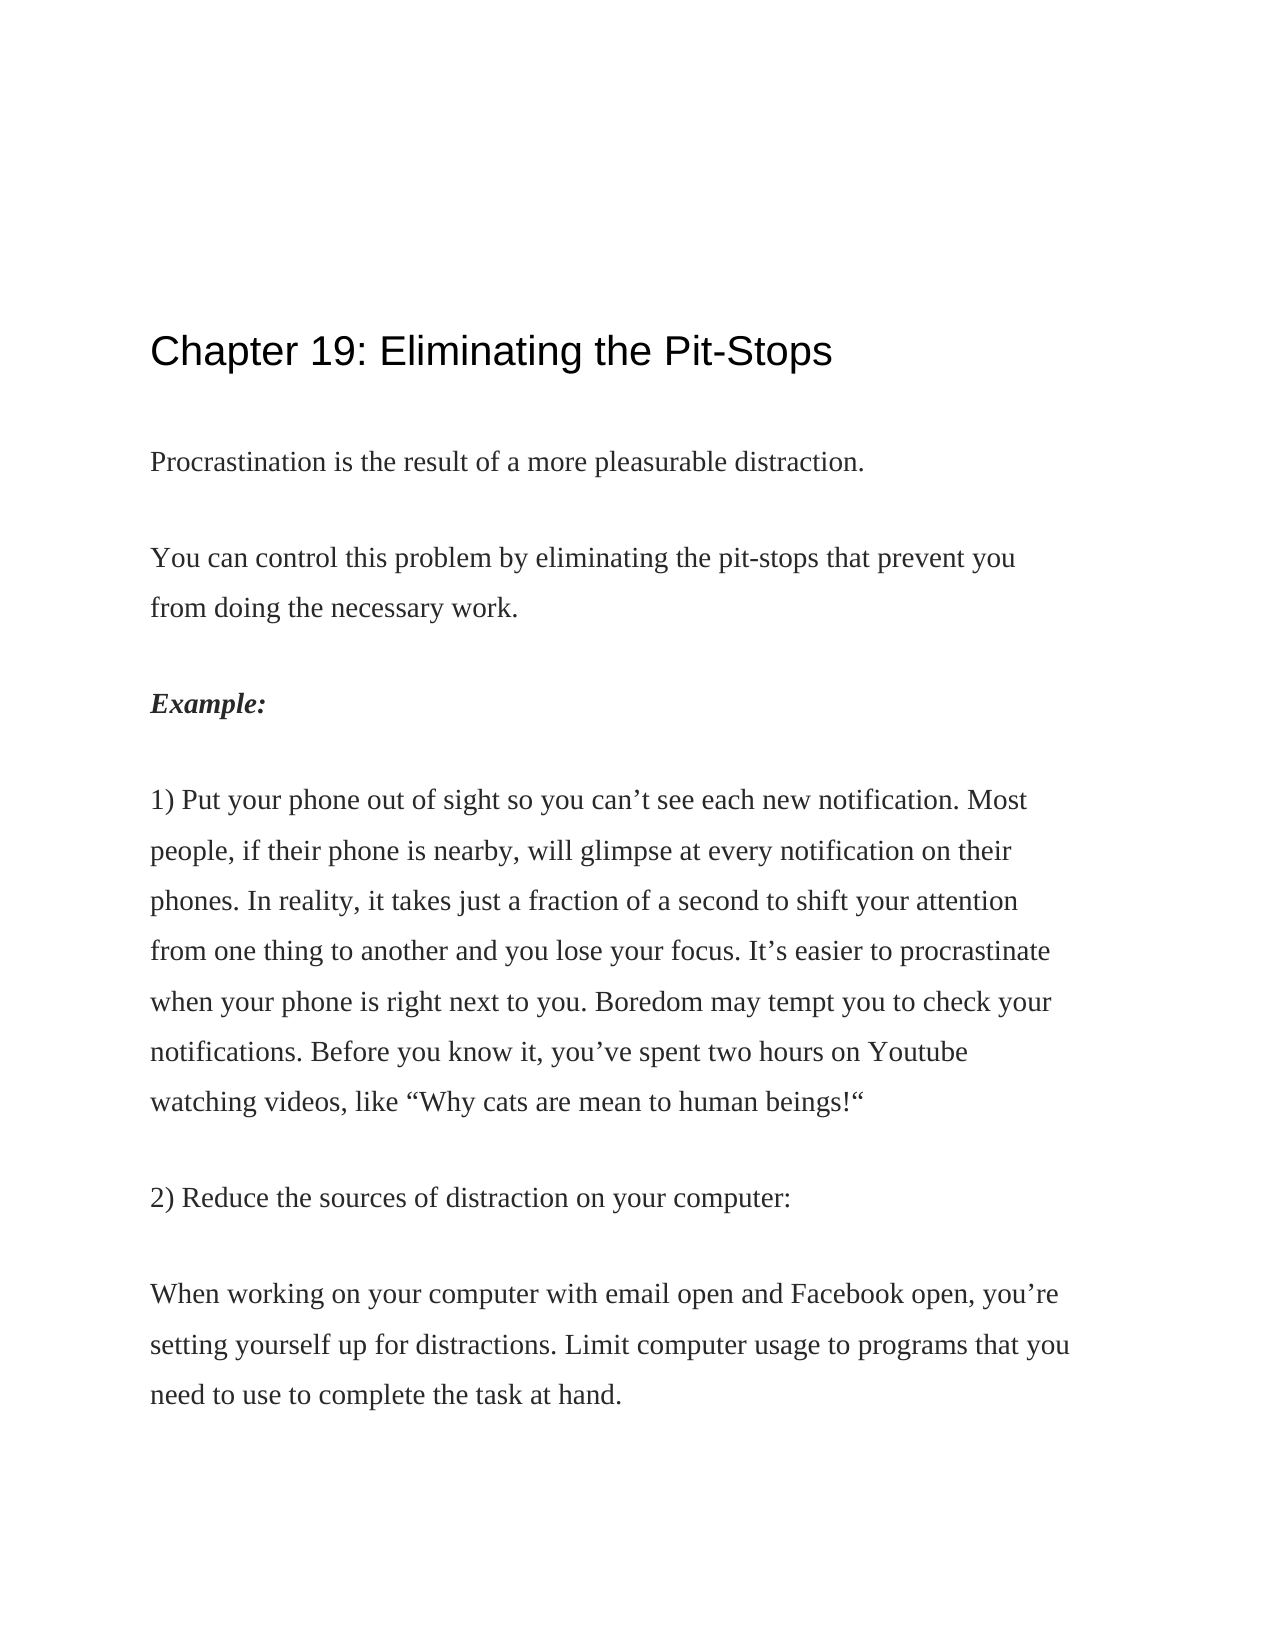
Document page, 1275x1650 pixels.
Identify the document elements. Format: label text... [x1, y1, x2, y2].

text You can control this problem by eliminating the pit-stops that prevent you from doing the necessary work. [150, 540, 1079, 624]
text Procrastination is the result of a more pleasurable distraction. [150, 444, 1079, 477]
subtitle Chapter 19: Eliminating the Pit-Stops [150, 326, 1079, 374]
text 2) Reduce the sources of distraction on your computer: [150, 1181, 1079, 1214]
text 1) Put your phone out of sight so you can’t see each new notification. Most people, if their phone is nearby, will glimpse at every notification on their phones. In reality, it takes just a fraction of a second to shift your attention from one thing to another and you lose your focus. It’s easier to procrastinate when your phone is right next to you. Boredom may tempt you to check your notifications. Before you know it, you’ve spent two hours on Youtube watching videos, like “Why cats are mean to human beings!“ [150, 782, 1079, 1118]
text When working on your computer with email open and Facebook open, you’re setting yourself up for distractions. Limit computer usage to programs that you need to use to complete the task at hand. [150, 1277, 1079, 1411]
text Example: [150, 686, 1079, 720]
